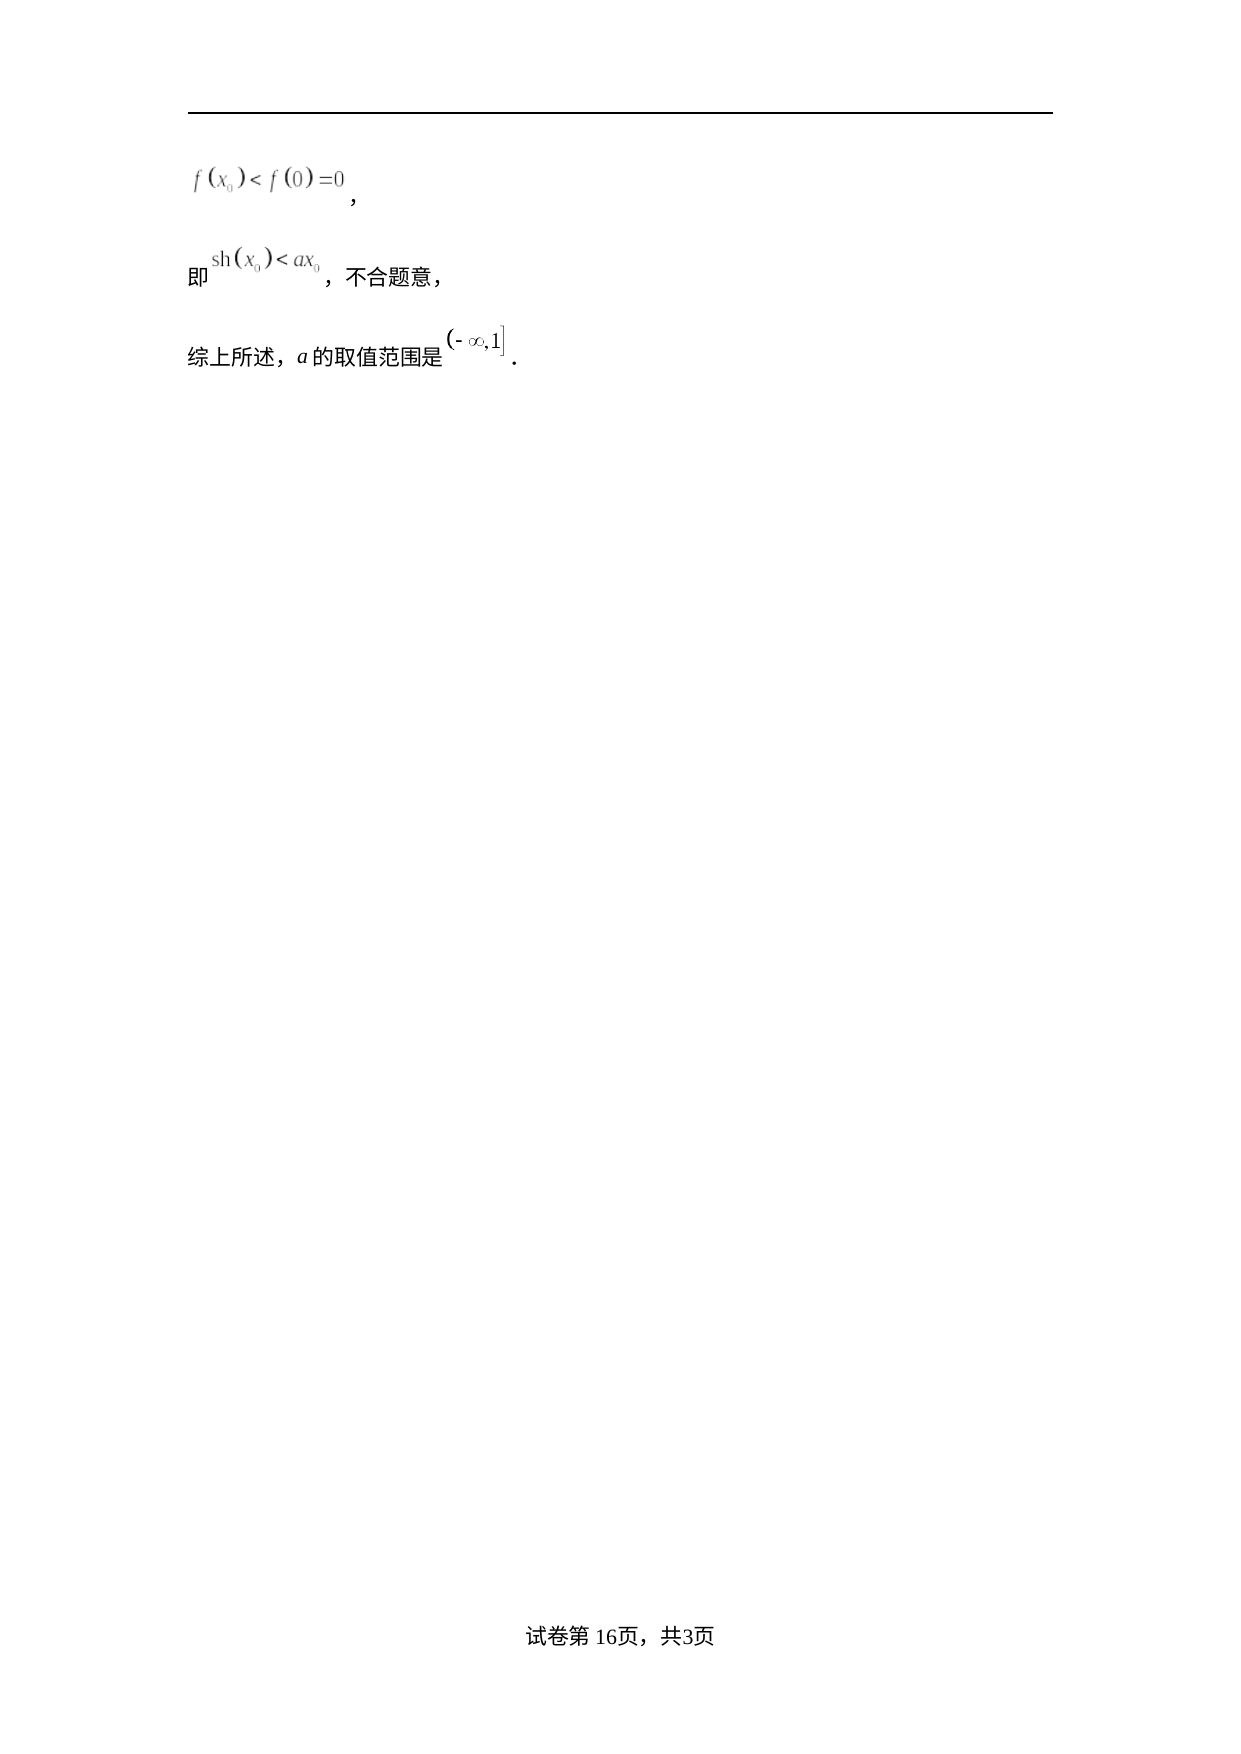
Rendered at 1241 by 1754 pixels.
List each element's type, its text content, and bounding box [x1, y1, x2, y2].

text 即，不合题意， [187, 243, 1053, 308]
text 综上所述，a的取值范围是． [187, 324, 1053, 389]
text 使得，且当时，，在上递减，所以， [187, 162, 1053, 227]
